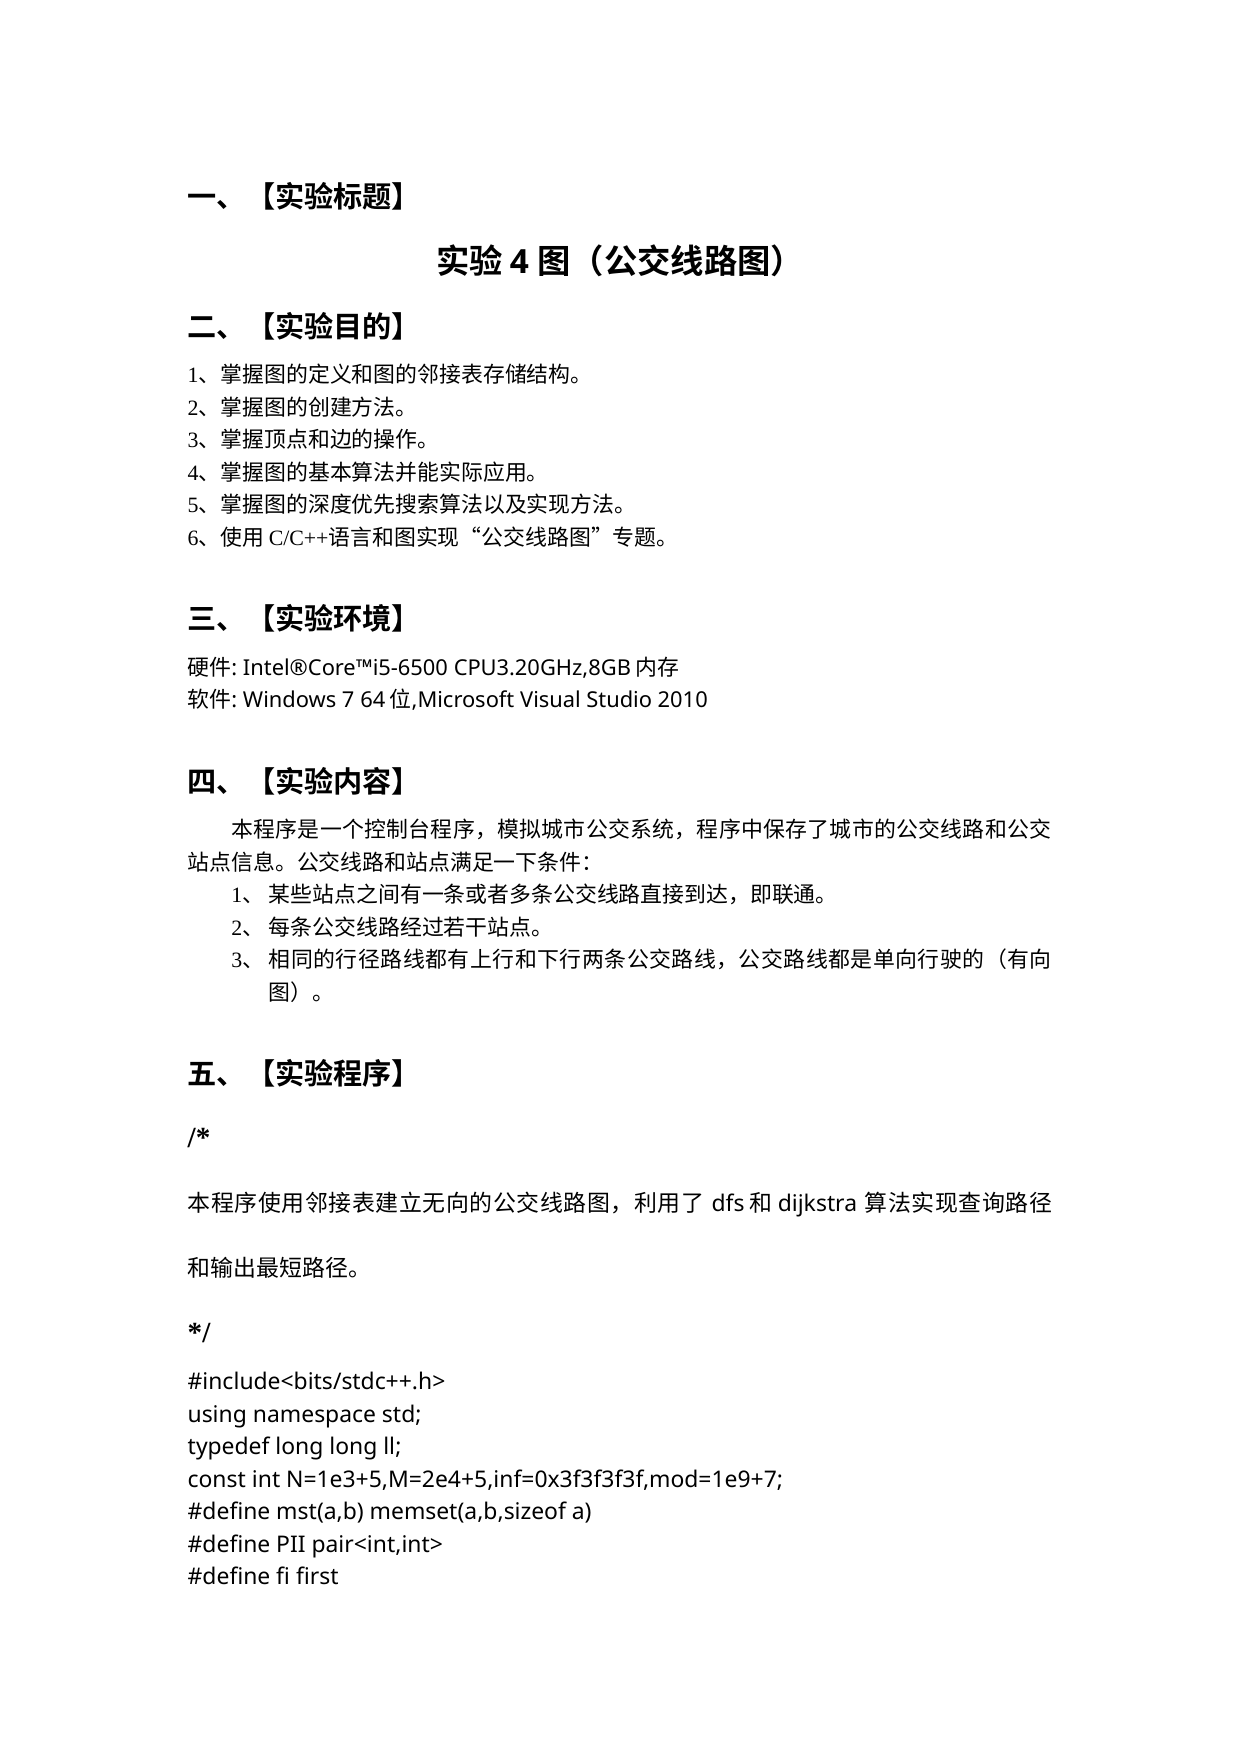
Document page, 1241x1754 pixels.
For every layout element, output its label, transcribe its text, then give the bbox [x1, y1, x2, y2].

text */ [187, 1299, 1053, 1364]
text 三、【实验环境】 [187, 584, 1053, 649]
text 5、掌握图的深度优先搜索算法以及实现方法。 [187, 487, 1053, 519]
text 本程序使用邻接表建立无向的公交线路图，利用了dfs和dijkstra 算法实现查询路径和输出最短路径。 [187, 1169, 1053, 1299]
text 6、使用C/C++语言和图实现“公交线路图”专题。 [187, 519, 1053, 552]
text #define fi first [187, 1559, 1053, 1592]
text 一、【实验标题】 [187, 162, 1053, 227]
list 每条公交线路经过若干站点。 [231, 909, 1053, 942]
text typedef long long ll; [187, 1429, 1053, 1462]
text const int N=1e3+5,M=2e4+5,inf=0x3f3f3f3f,mod=1e9+7; [187, 1462, 1053, 1494]
list 相同的行径路线都有上行和下行两条公交路线，公交路线都是单向行驶的（有向图）。 [231, 942, 1053, 1007]
text 二、【实验目的】 [187, 292, 1053, 357]
text 4、掌握图的基本算法并能实际应用。 [187, 454, 1053, 487]
text /* [187, 1104, 1053, 1169]
text #include<bits/stdc++.h> [187, 1364, 1053, 1397]
text 本程序是一个控制台程序，模拟城市公交系统，程序中保存了城市的公交线路和公交站点信息。公交线路和站点满足一下条件： [187, 812, 1053, 877]
text #define mst(a,b) memset(a,b,sizeof a) [187, 1494, 1053, 1527]
text using namespace std; [187, 1397, 1053, 1429]
text #define PII pair<int,int> [187, 1527, 1053, 1559]
text 1、掌握图的定义和图的邻接表存储结构。 [187, 357, 1053, 389]
text 3、掌握顶点和边的操作。 [187, 422, 1053, 454]
text 2、掌握图的创建方法。 [187, 389, 1053, 422]
text 五、【实验程序】 [187, 1039, 1053, 1104]
text 实验4 图（公交线路图） [187, 227, 1053, 292]
text 四、【实验内容】 [187, 747, 1053, 812]
list 某些站点之间有一条或者多条公交线路直接到达，即联通。 [231, 877, 1053, 909]
text 软件: Windows 7 64位,Microsoft Visual Studio 2010 [187, 682, 1053, 714]
text 硬件: Intel®Core™i5-6500 CPU3.20GHz,8GB内存 [187, 649, 1053, 682]
